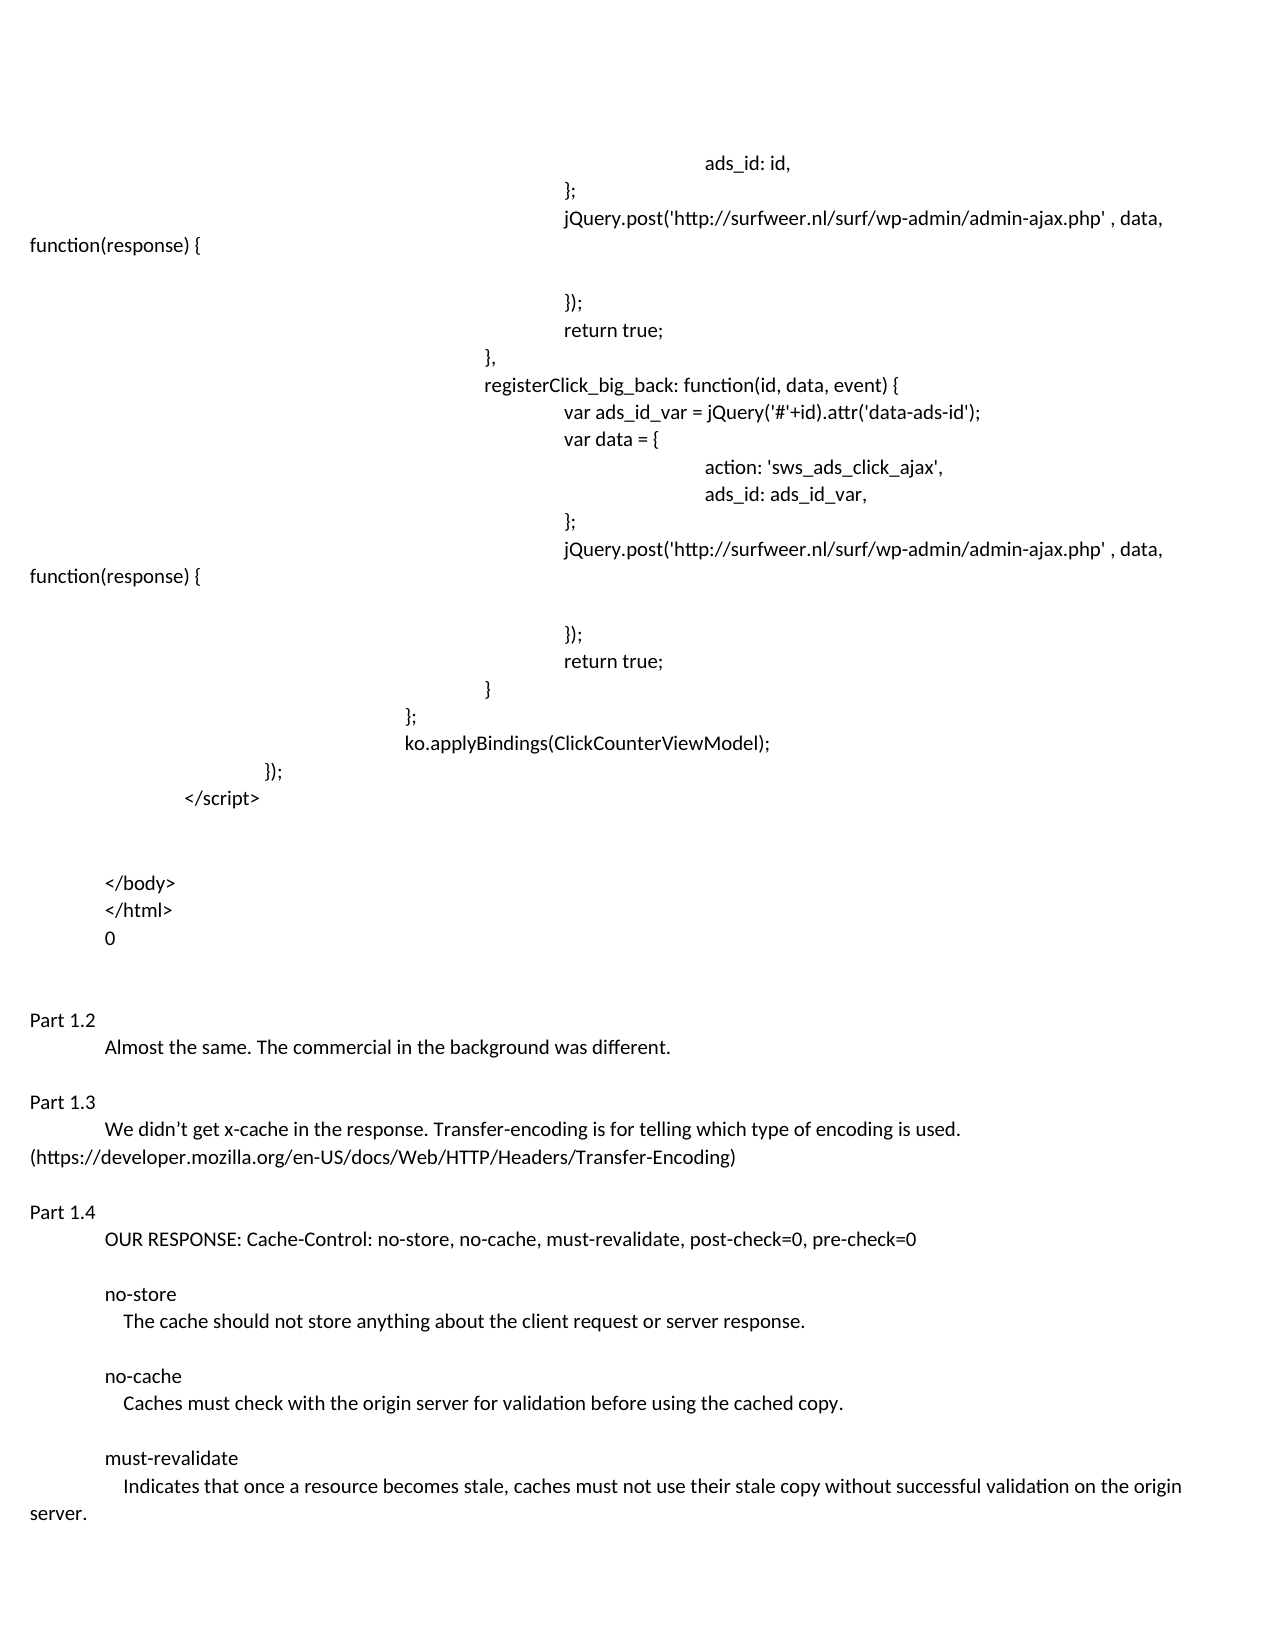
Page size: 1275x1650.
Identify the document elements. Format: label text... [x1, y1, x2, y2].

text }); [29, 758, 1240, 783]
text } [29, 676, 1240, 701]
text }); [29, 289, 1240, 315]
text ads_id: ads_id_var, [29, 481, 1240, 507]
text no-cache [29, 1363, 1240, 1389]
text </script> [29, 785, 1240, 811]
text ko.applyBindings(ClickCounterViewModel); [29, 731, 1240, 756]
text ads_id: id, [29, 150, 1240, 175]
text jQuery.post('http://surfweer.nl/surf/wp-admin/admin-ajax.php' , data, function(response) { [29, 536, 1240, 589]
text no-store [29, 1281, 1240, 1306]
text The cache should not store anything about the client request or server response. [29, 1308, 1240, 1334]
text Part 1.4 [29, 1199, 1240, 1224]
text return true; [29, 317, 1240, 342]
text </html> [29, 897, 1240, 923]
text jQuery.post('http://surfweer.nl/surf/wp-admin/admin-ajax.php' , data, function(response) { [29, 205, 1240, 258]
text Part 1.2 [29, 1007, 1240, 1032]
text Caches must check with the origin server for validation before using the cached copy. [29, 1391, 1240, 1416]
text Almost the same. The commercial in the background was different. [29, 1034, 1240, 1060]
text registerClick_big_back: function(id, data, event) { [29, 372, 1240, 397]
text }; [29, 177, 1240, 203]
text }; [29, 509, 1240, 534]
text Indicates that once a resource becomes stale, caches must not use their stale copy without successful validation on the origin server. [29, 1473, 1240, 1526]
text action: 'sws_ads_click_ajax', [29, 454, 1240, 479]
text We didn’t get x-cache in the response. Transfer-encoding is for telling which type of encoding is used. (https://developer.mozilla.org/en-US/docs/Web/HTTP/Headers/Transfer-Encoding) [29, 1117, 1240, 1169]
text Part 1.3 [29, 1089, 1240, 1115]
text var ads_id_var = jQuery('#'+id).attr('data-ads-id'); [29, 399, 1240, 424]
text 0 [29, 925, 1240, 950]
text }; [29, 703, 1240, 728]
text OUR RESPONSE: Cache-Control: no-store, no-cache, must-revalidate, post-check=0, pre-check=0 [29, 1226, 1240, 1252]
text </body> [29, 870, 1240, 896]
text }); [29, 621, 1240, 646]
text must-revalidate [29, 1445, 1240, 1471]
text }, [29, 344, 1240, 370]
text var data = { [29, 427, 1240, 452]
text return true; [29, 648, 1240, 674]
